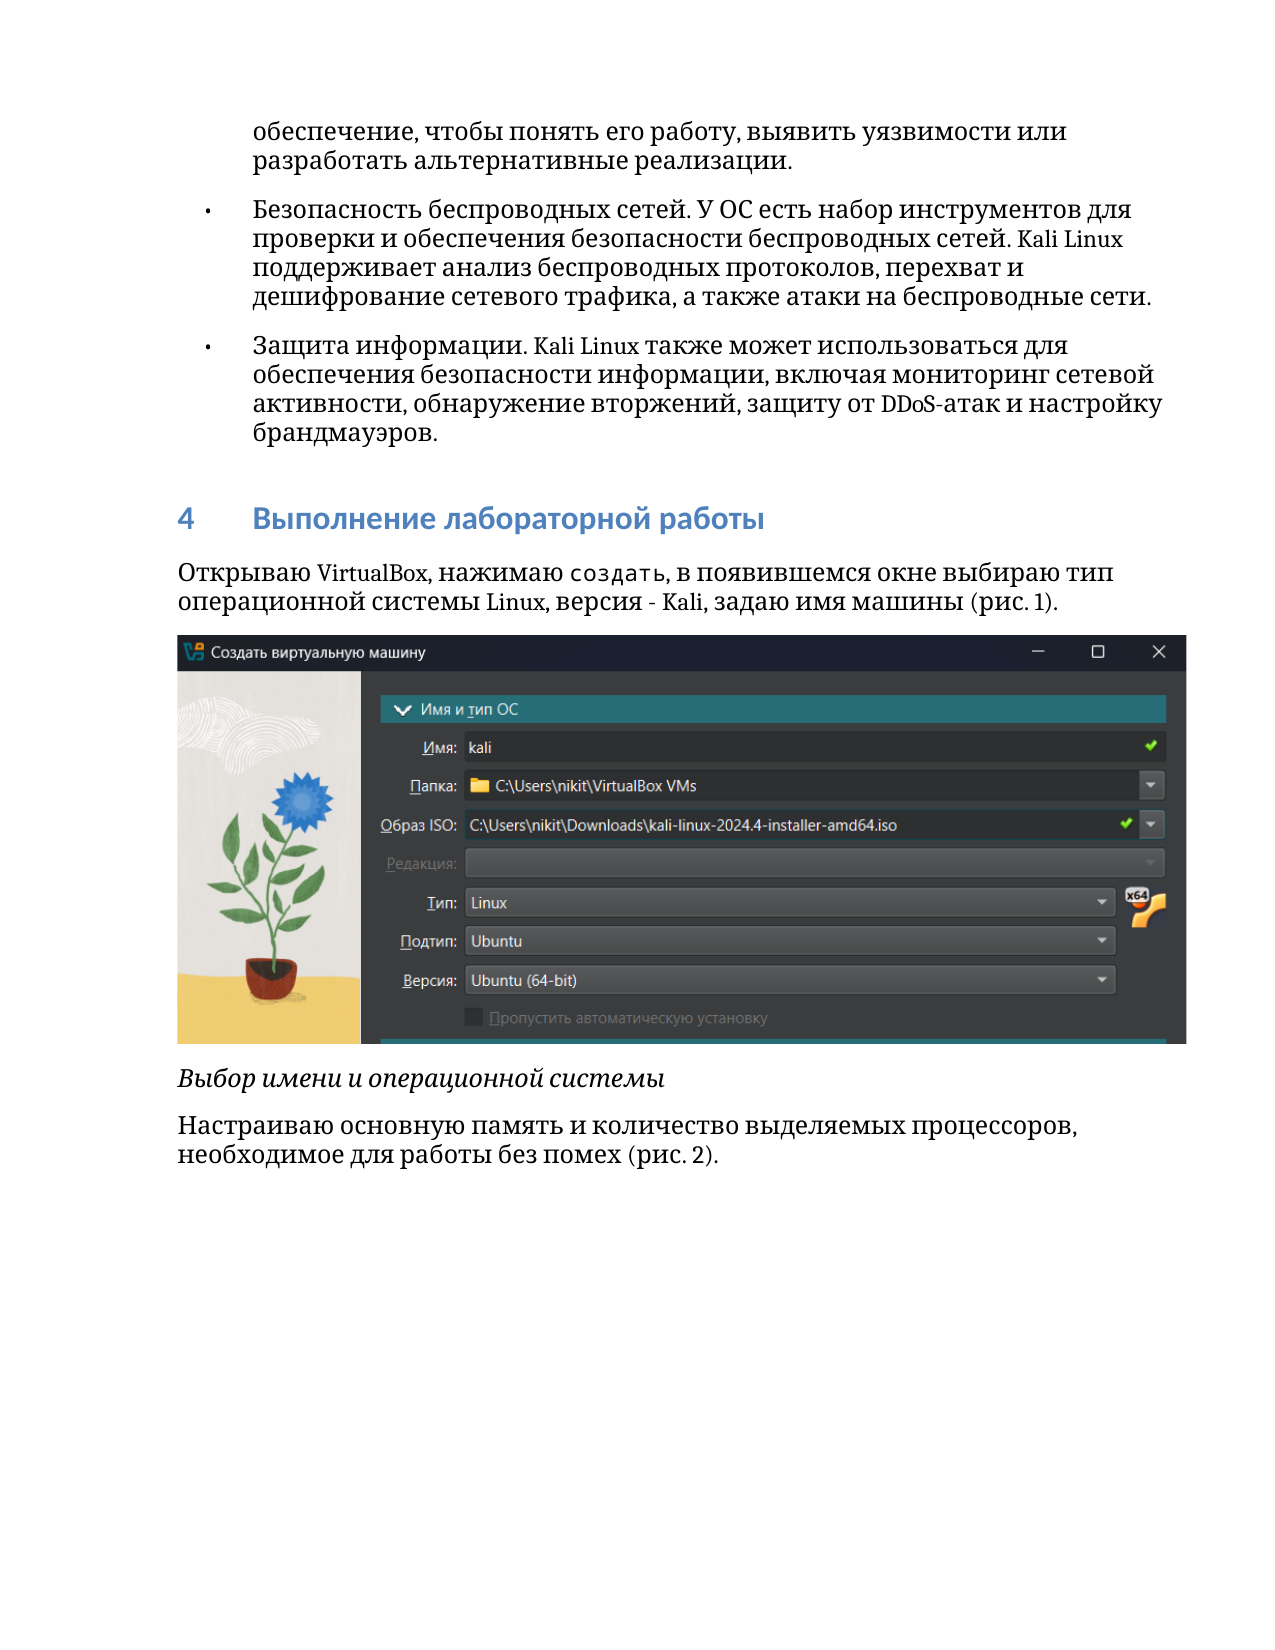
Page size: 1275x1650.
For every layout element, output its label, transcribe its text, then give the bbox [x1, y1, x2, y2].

text Открываю VirtualBox, нажимаю создать, в появившемся окне выбираю тип операционной системы Linux, версия - Kali, задаю имя машины (рис. 1). [177, 557, 1186, 617]
text Выбор имени и операционной системы [177, 1065, 1186, 1093]
list Защита информации. Kali Linux также может использоваться для обеспечения безопасности информации, включая мониторинг сетевой активности, обнаружение вторжений, защиту от DDoS-атак и настройку брандмауэров. [202, 332, 1186, 447]
subtitle 4 Выполнение лабораторной работы [177, 497, 1186, 538]
picture [177, 635, 1187, 1044]
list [202, 118, 1186, 176]
list Безопасность беспроводных сетей. У ОС есть набор инструментов для проверки и обеспечения безопасности беспроводных сетей. Kali Linux поддерживает анализ беспроводных протоколов, перехват и дешифрование сетевого трафика, а также атаки на беспроводные сети. [202, 196, 1186, 311]
text Настраиваю основную память и количество выделяемых процессоров, необходимое для работы без помех (рис. 2). [177, 1112, 1186, 1170]
